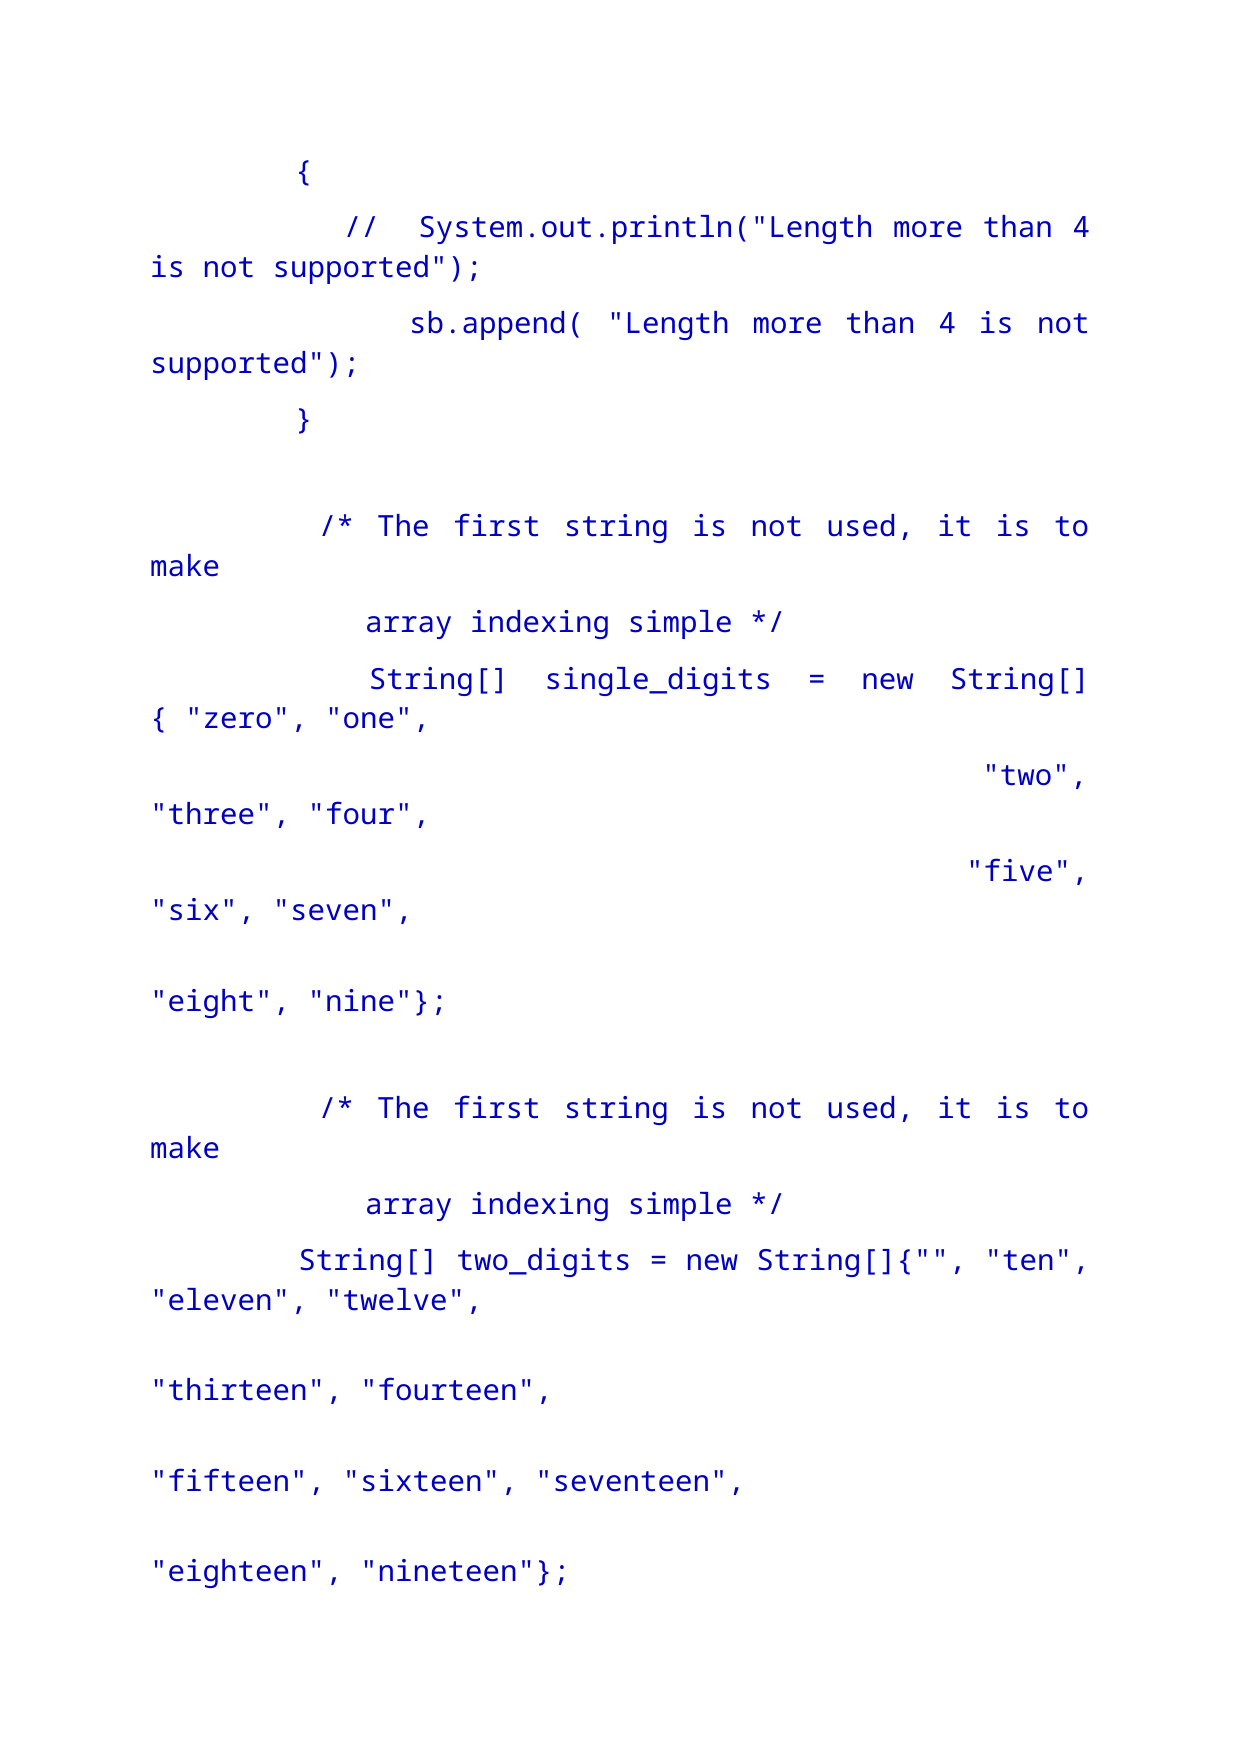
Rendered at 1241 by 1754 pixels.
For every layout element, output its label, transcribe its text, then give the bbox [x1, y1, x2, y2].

text /* The first string is not used, it is to make [150, 506, 1090, 585]
text String[] two_digits = new String[]{"", "ten", "eleven", "twelve", [150, 1239, 1090, 1319]
text "eighteen", "nineteen"}; [150, 1516, 1090, 1590]
text "eight", "nine"}; [150, 946, 1090, 1020]
text } [150, 398, 1090, 438]
text array indexing simple */ [150, 1183, 1090, 1223]
text // System.out.println("Length more than 4 is not supported"); [150, 206, 1090, 286]
text array indexing simple */ [150, 602, 1090, 641]
text { [150, 150, 1090, 190]
text /* The first string is not used, it is to make [150, 1087, 1090, 1167]
text "thirteen", "fourteen", [150, 1336, 1090, 1409]
text "five", "six", "seven", [150, 850, 1090, 929]
text String[] single_digits = new String[]{ "zero", "one", [150, 658, 1090, 737]
text "fifteen", "sixteen", "seventeen", [150, 1426, 1090, 1500]
text "two", "three", "four", [150, 754, 1090, 833]
text sb.append( "Length more than 4 is not supported"); [150, 302, 1090, 382]
